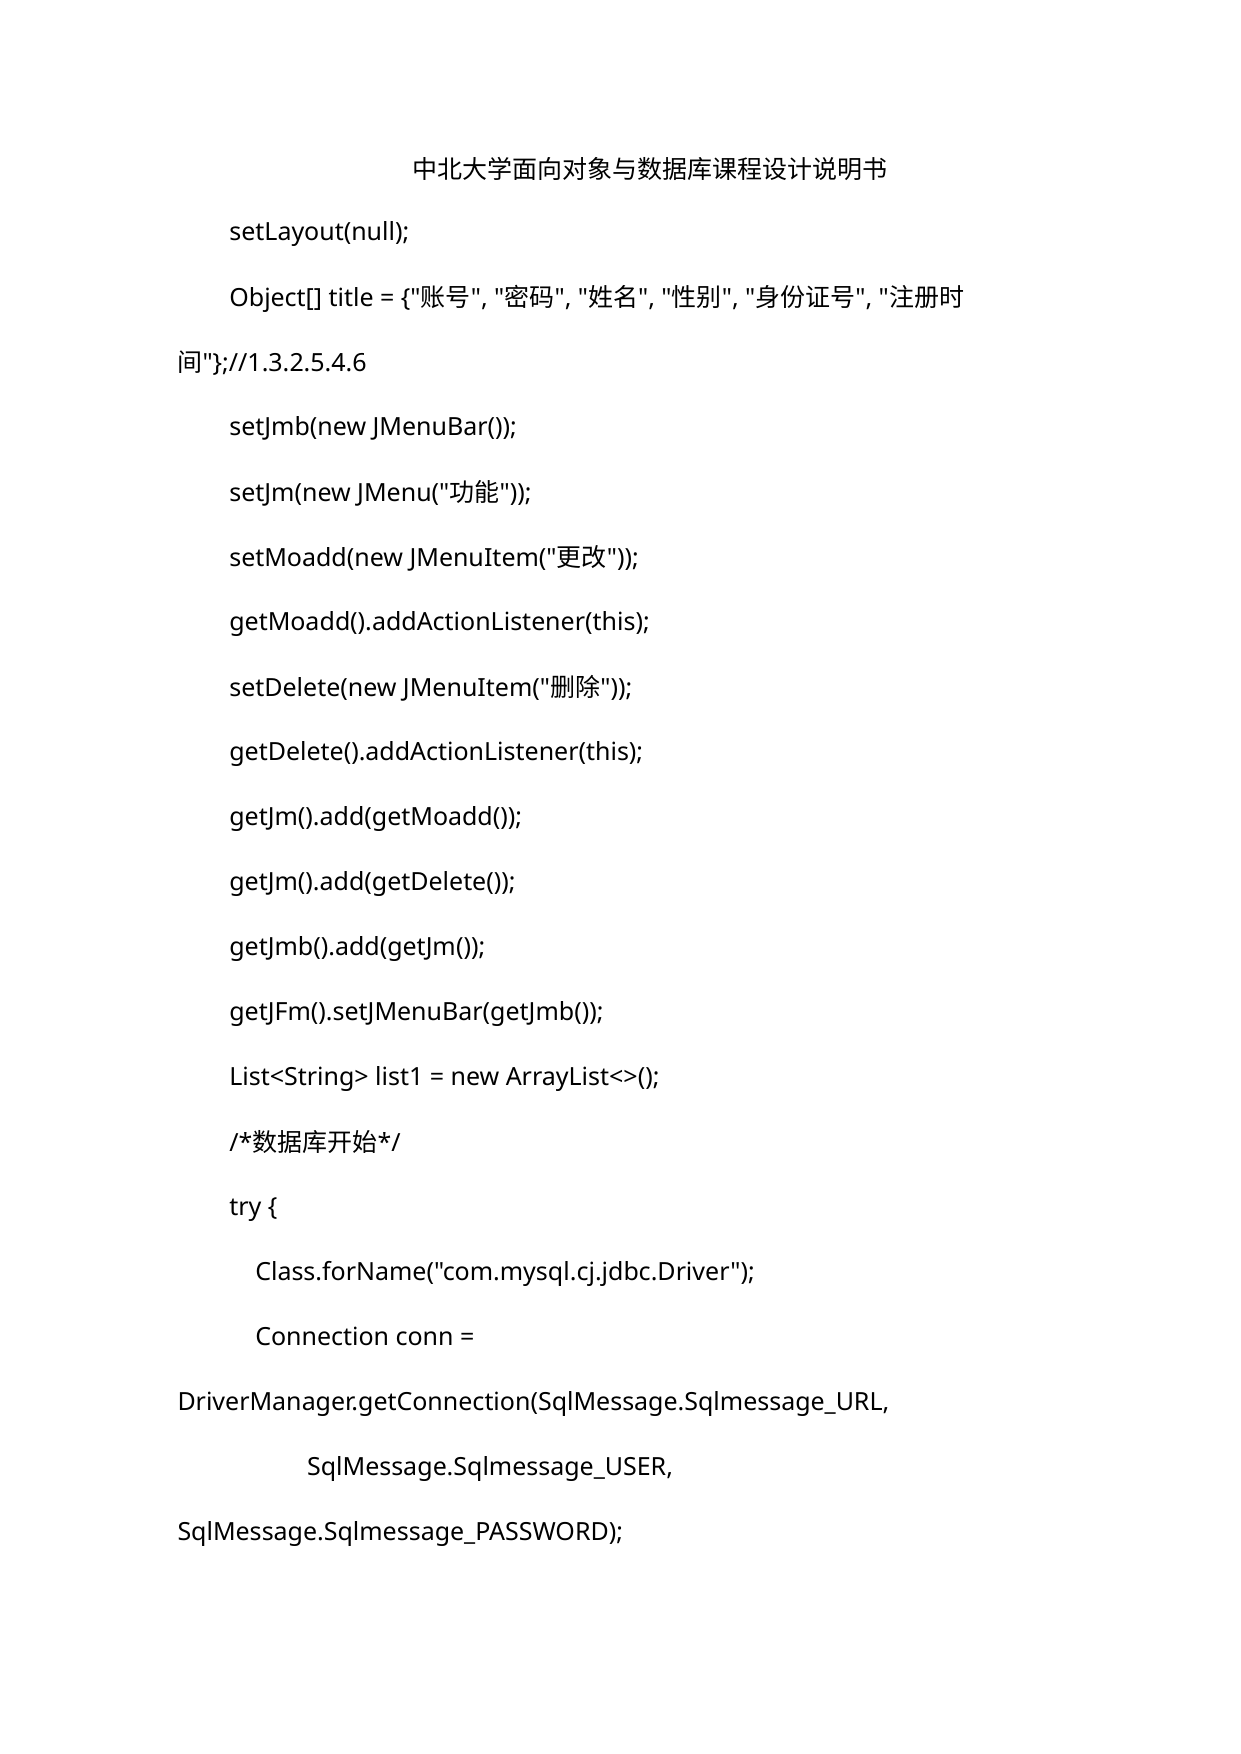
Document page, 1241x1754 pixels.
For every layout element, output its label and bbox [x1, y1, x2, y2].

text [177, 198, 1122, 1563]
